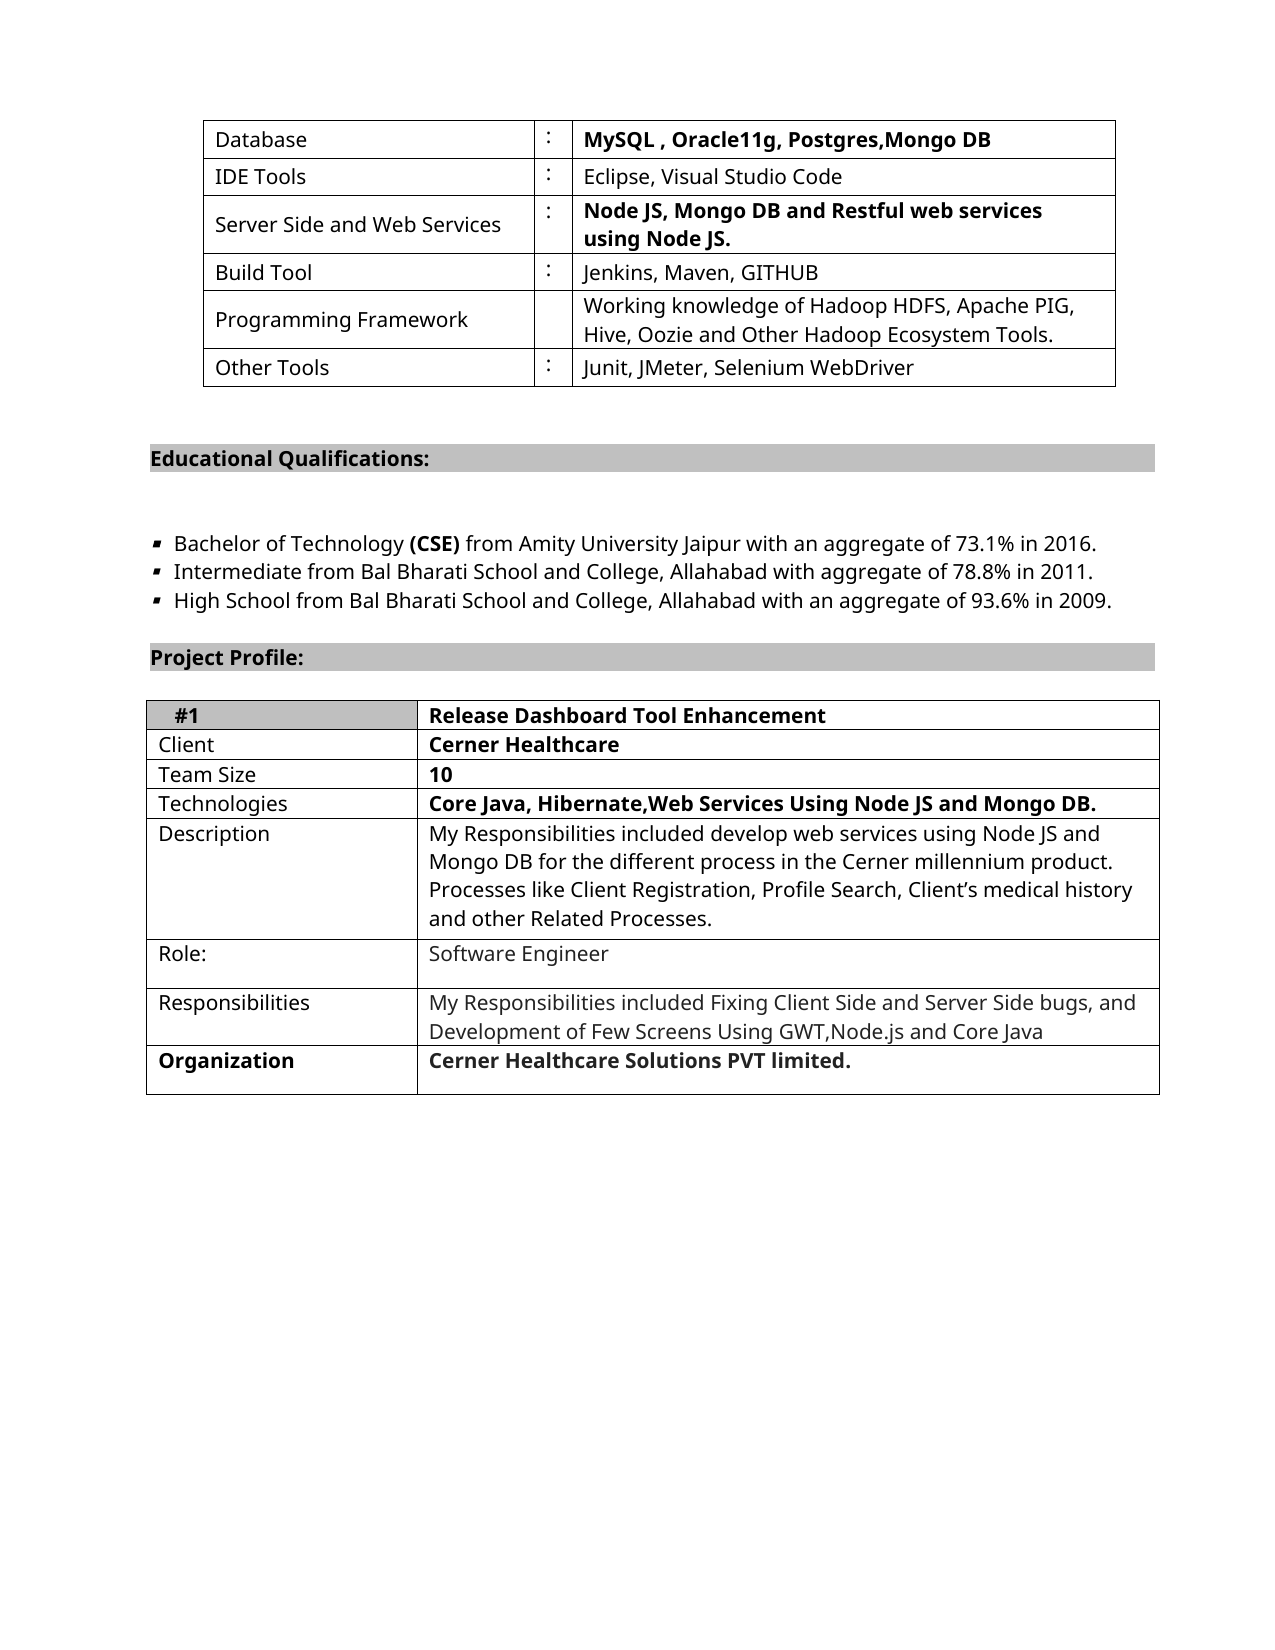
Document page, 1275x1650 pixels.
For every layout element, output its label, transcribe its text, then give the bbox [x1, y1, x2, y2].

list Intermediate from Bal Bharati School and College, Allahabad with aggregate of 78.8% in 2011. [150, 557, 1155, 586]
table_cell [535, 291, 572, 348]
table_header #1 [147, 701, 417, 729]
table_cell Build Tool [204, 254, 534, 290]
text Educational Qualifications: [150, 444, 1155, 472]
table_cell : [535, 121, 572, 157]
table_cell Programming Framework [204, 291, 534, 348]
list High School from Bal Bharati School and College, Allahabad with an aggregate of 93.6% in 2009. [150, 586, 1155, 614]
table_cell : [535, 254, 572, 290]
table_cell Description [147, 819, 417, 938]
table_cell Server Side and Web Services [204, 196, 534, 253]
table_cell 10 [418, 760, 1159, 788]
table_header Release Dashboard Tool Enhancement [418, 701, 1159, 729]
table_cell : [535, 159, 572, 195]
table_cell IDE Tools [204, 159, 534, 195]
table_cell Working knowledge of Hadoop HDFS, Apache PIG, Hive, Oozie and Other Hadoop Ecosystem Tools. [573, 291, 1115, 348]
table_cell Role: [147, 940, 417, 987]
table_cell Junit, JMeter, Selenium WebDriver [573, 349, 1115, 386]
table_cell Responsibilities [147, 989, 417, 1045]
table_cell My Responsibilities included Fixing Client Side and Server Side bugs, and Development of Few Screens Using GWT,Node.js and Core Java [418, 989, 1159, 1045]
table_cell Team Size [147, 760, 417, 788]
table_cell Other Tools [204, 349, 534, 386]
text Project Profile: [150, 643, 1155, 671]
table_cell : [535, 196, 572, 253]
list Bachelor of Technology (CSE) from Amity University Jaipur with an aggregate of 73.1% in 2016. [150, 529, 1155, 557]
table_cell My Responsibilities included develop web services using Node JS and Mongo DB for the different process in the Cerner millennium product. Processes like Client Registration, Profile Search, Client’s medical history and other Related Processes. [418, 819, 1159, 938]
table_cell Cerner Healthcare Solutions PVT limited. [418, 1046, 1159, 1094]
table_cell Client [147, 730, 417, 759]
table_cell Cerner Healthcare [418, 730, 1159, 759]
table_cell Jenkins, Maven, GITHUB [573, 254, 1115, 290]
table_cell Database [204, 121, 534, 157]
table_cell Node JS, Mongo DB and Restful web services using Node JS. [573, 196, 1115, 253]
table_cell Organization [147, 1046, 417, 1094]
table_cell Eclipse, Visual Studio Code [573, 159, 1115, 195]
table_cell Technologies [147, 789, 417, 818]
table_cell Software Engineer [418, 940, 1159, 987]
table_cell Core Java, Hibernate,Web Services Using Node JS and Mongo DB. [418, 789, 1159, 818]
table_cell : [535, 349, 572, 386]
table_cell MySQL , Oracle11g, Postgres,Mongo DB [573, 121, 1115, 157]
